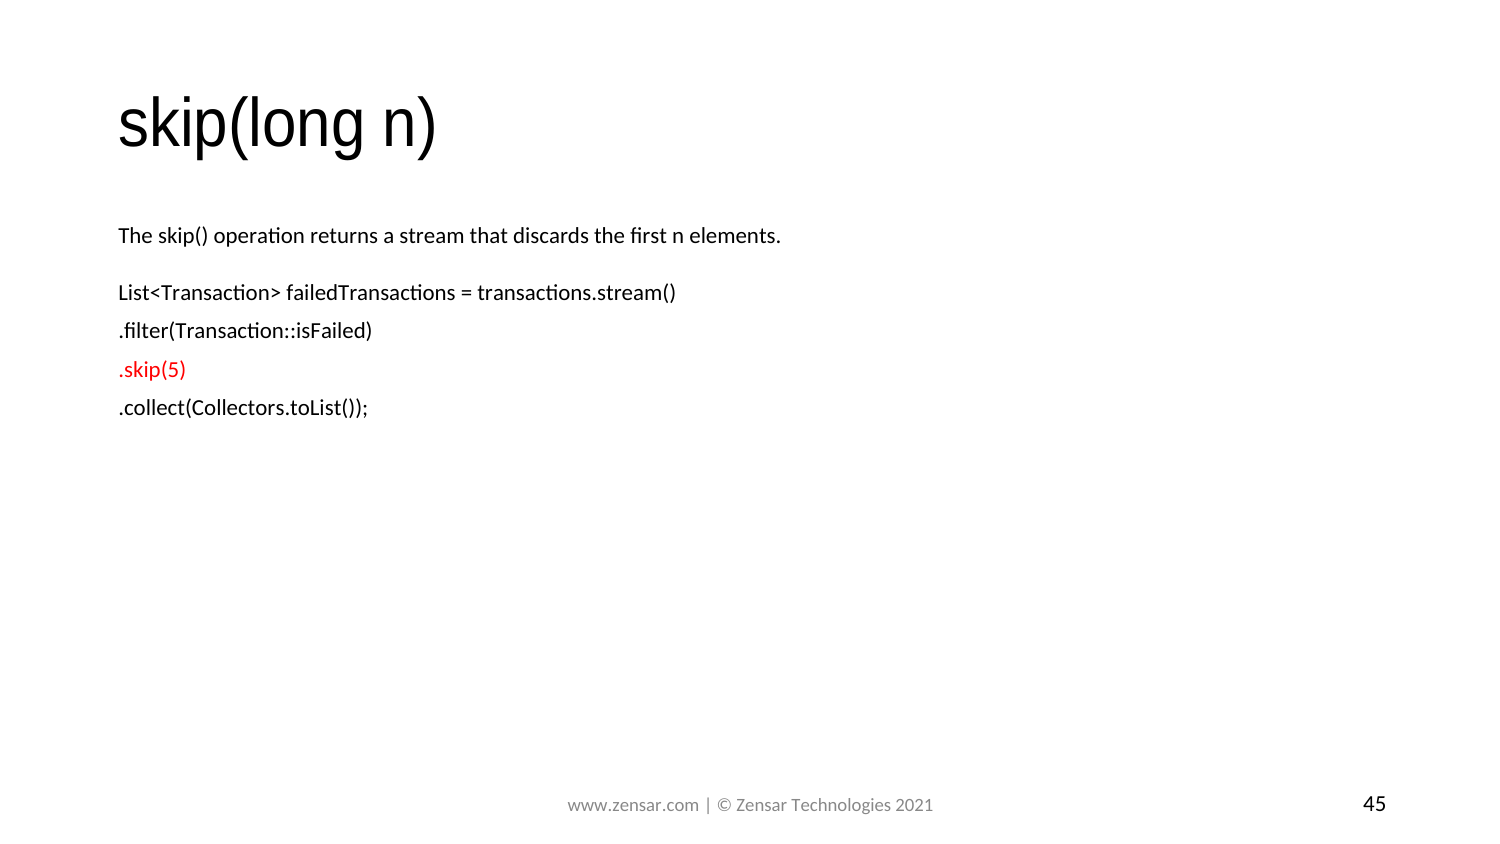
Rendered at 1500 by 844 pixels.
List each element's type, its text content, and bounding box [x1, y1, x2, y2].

text .skip(5) [118, 355, 1433, 383]
text The skip() operation returns a stream that discards the first n elements. [118, 221, 1433, 249]
text .filter(Transaction::isFailed) [118, 316, 1433, 344]
text List<Transaction> failedTransactions = transactions.stream() [118, 278, 1433, 306]
text .collect(Collectors.toList()); [118, 393, 1433, 422]
